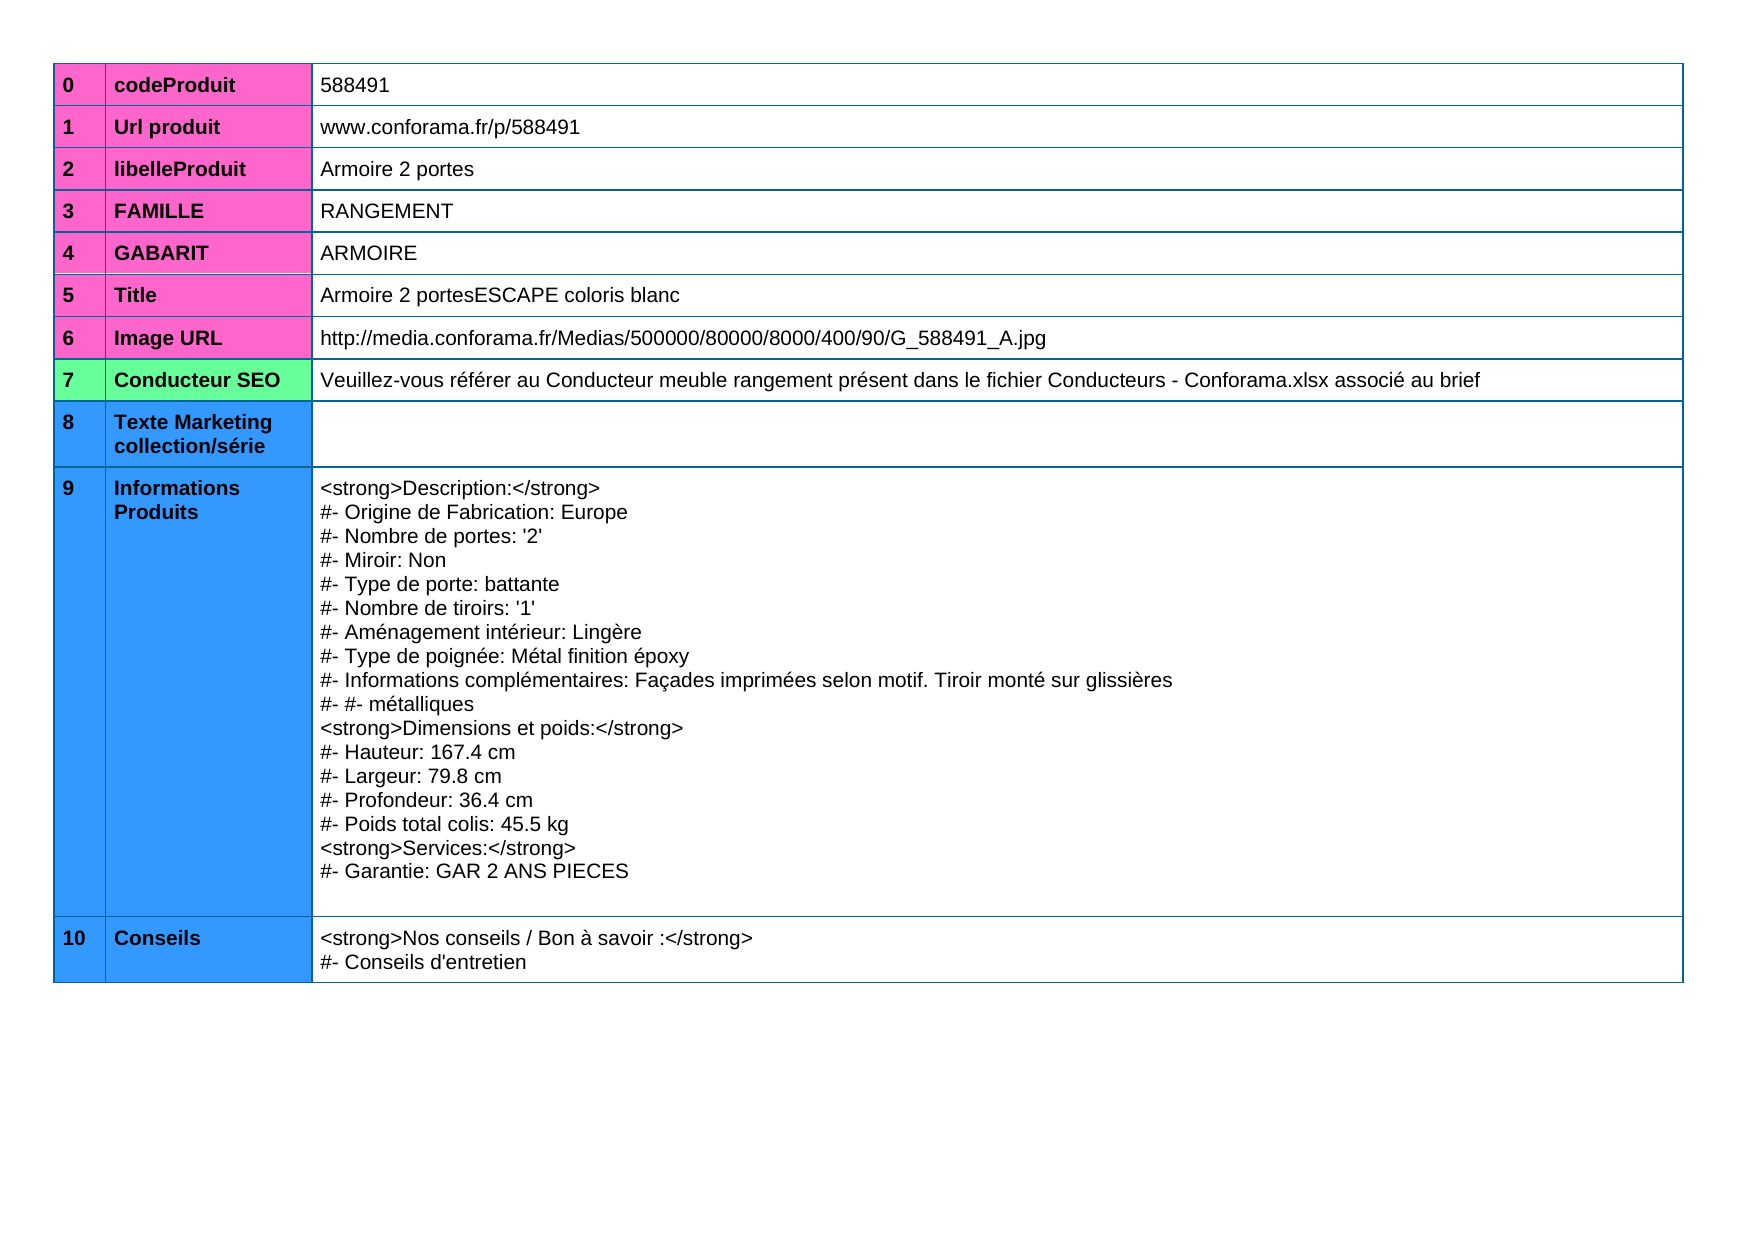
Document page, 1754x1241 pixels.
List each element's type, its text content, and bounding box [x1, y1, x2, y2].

table_cell ARMOIRE [313, 233, 1682, 273]
table_cell FAMILLE [106, 191, 311, 231]
table_header codeProduit [106, 64, 311, 105]
table_cell Title [106, 275, 311, 316]
table_cell GABARIT [106, 233, 311, 273]
table_cell Informations Produits [106, 468, 311, 916]
table_cell <strong>Description:</strong> #- Origine de Fabrication: Europe #- Nombre de portes: '2' #- Miroir: Non #- Type de porte: battante #- Nombre de tiroirs: '1' #- Aménagement intérieur: Lingère #- Type de poignée: Métal finition époxy #- Informations complémentaires: Façades imprimées selon motif. Tiroir monté sur glissières #- #- métalliques <strong>Dimensions et poids:</strong> #- Hauteur: 167.4 cm #- Largeur: 79.8 cm #- Profondeur: 36.4 cm #- Poids total colis: 45.5 kg <strong>Services:</strong> #- Garantie: GAR 2 ANS PIECES [313, 468, 1682, 916]
table_cell http://media.conforama.fr/Medias/500000/80000/8000/400/90/G_588491_A.jpg [313, 317, 1682, 358]
table_cell 1 [55, 106, 105, 147]
table_cell 2 [55, 148, 105, 189]
table_cell 10 [55, 917, 105, 982]
table_cell 8 [55, 402, 105, 466]
table_cell Armoire 2 portes [313, 148, 1682, 189]
table_cell 7 [55, 360, 105, 400]
table_cell 9 [55, 468, 105, 916]
table_cell 6 [55, 317, 105, 358]
table_cell Conseils [106, 917, 311, 982]
table_header 588491 [313, 64, 1682, 105]
table_cell Url produit [106, 106, 311, 147]
table_header 0 [55, 64, 105, 105]
table_cell RANGEMENT [313, 191, 1682, 231]
table_cell Armoire 2 portesESCAPE coloris blanc [313, 275, 1682, 316]
table_cell Texte Marketing collection/série [106, 402, 311, 466]
table_cell Veuillez-vous référer au Conducteur meuble rangement présent dans le fichier Conducteurs - Conforama.xlsx associé au brief [313, 360, 1682, 400]
table_cell Image URL [106, 317, 311, 358]
table_cell 4 [55, 233, 105, 273]
table_cell Conducteur SEO [106, 360, 311, 400]
table_cell www.conforama.fr/p/588491 [313, 106, 1682, 147]
table_cell 3 [55, 191, 105, 231]
table_cell 5 [55, 275, 105, 316]
table_cell <strong>Nos conseils / Bon à savoir :</strong> #- Conseils d'entretien [313, 917, 1682, 982]
table_cell libelleProduit [106, 148, 311, 189]
table_cell [313, 402, 1682, 466]
